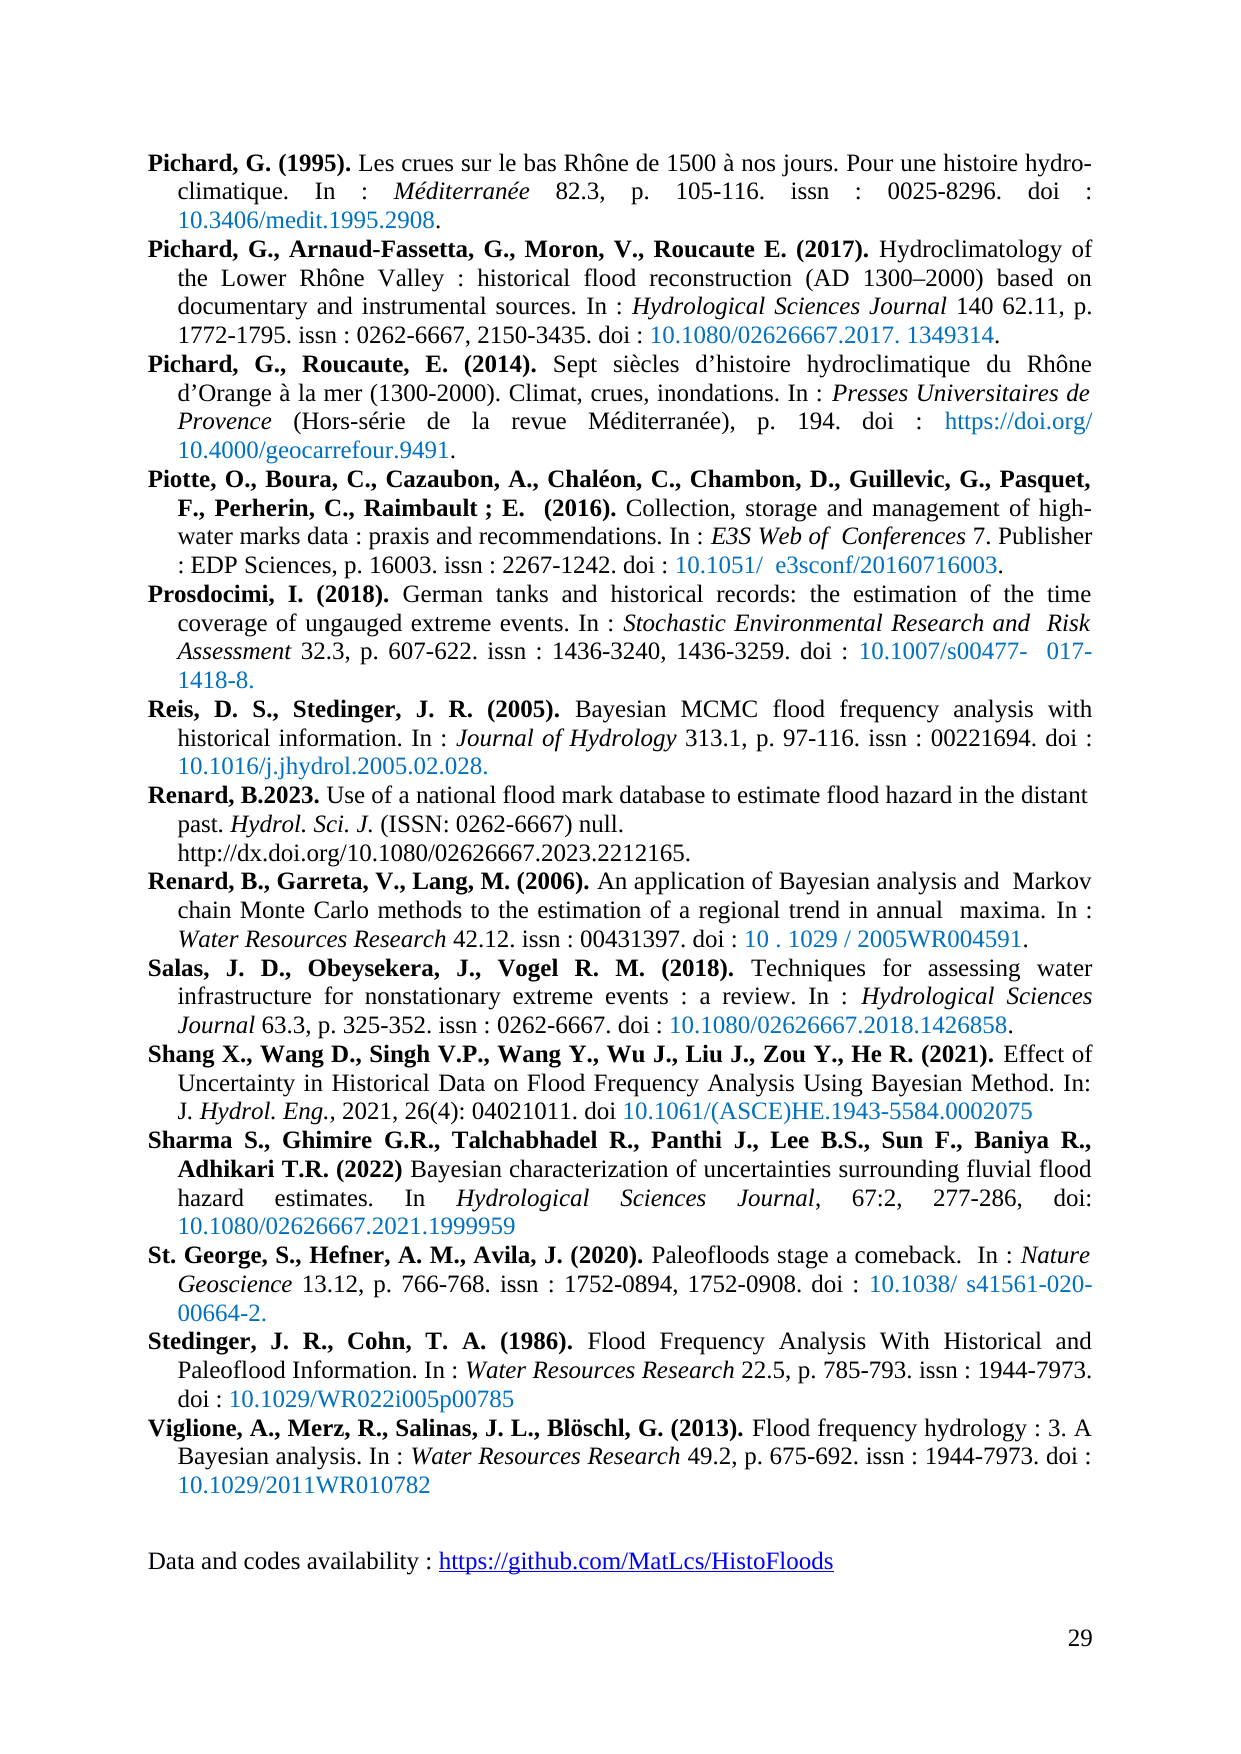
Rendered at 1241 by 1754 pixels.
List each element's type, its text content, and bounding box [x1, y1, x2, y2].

text Pichard, G., Arnaud-Fassetta, G., Moron, V., Roucaute E. (2017). Hydroclimatology of the Lower Rhône Valley : historical flood reconstruction (AD 1300–2000) based on documentary and instrumental sources. In : Hydrological Sciences Journal 140 62.11, p. 1772-1795. issn : 0262-6667, 2150-3435. doi : 10.1080/02626667.2017. 1349314. [148, 234, 1092, 349]
text Reis, D. S., Stedinger, J. R. (2005). Bayesian MCMC flood frequency analysis with historical information. In : Journal of Hydrology 313.1, p. 97-116. issn : 00221694. doi : 10.1016/j.jhydrol.2005.02.028. [148, 694, 1092, 780]
text Prosdocimi, I. (2018). German tanks and historical records: the estimation of the time coverage of ungauged extreme events. In : Stochastic Environmental Research and Risk Assessment 32.3, p. 607-622. issn : 1436-3240, 1436-3259. doi : 10.1007/s00477- 017-1418-8. [148, 579, 1092, 694]
text Stedinger, J. R., Cohn, T. A. (1986). Flood Frequency Analysis With Historical and Paleoflood Information. In : Water Resources Research 22.5, p. 785-793. issn : 1944-7973. doi : 10.1029/WR022i005p00785 [148, 1326, 1092, 1413]
text Renard, B.2023. Use of a national flood mark database to estimate flood hazard in the distant past. Hydrol. Sci. J. (ISSN: 0262-6667) null. http://dx.doi.org/10.1080/02626667.2023.2212165. [148, 780, 1092, 866]
text Shang X., Wang D., Singh V.P., Wang Y., Wu J., Liu J., Zou Y., He R. (2021). Effect of Uncertainty in Historical Data on Flood Frequency Analysis Using Bayesian Method. In: J. Hydrol. Eng., 2021, 26(4): 04021011. doi 10.1061/(ASCE)HE.1943-5584.0002075 [148, 1039, 1092, 1125]
text Viglione, A., Merz, R., Salinas, J. L., Blöschl, G. (2013). Flood frequency hydrology : 3. A Bayesian analysis. In : Water Resources Research 49.2, p. 675-692. issn : 1944-7973. doi : 10.1029/2011WR010782 [148, 1413, 1092, 1499]
text Salas, J. D., Obeysekera, J., Vogel R. M. (2018). Techniques for assessing water infrastructure for nonstationary extreme events : a review. In : Hydrological Sciences Journal 63.3, p. 325-352. issn : 0262-6667. doi : 10.1080/02626667.2018.1426858. [148, 953, 1092, 1039]
text Piotte, O., Boura, C., Cazaubon, A., Chaléon, C., Chambon, D., Guillevic, G., Pasquet, F., Perherin, C., Raimbault ; E. (2016). Collection, storage and management of high-water marks data : praxis and recommendations. In : E3S Web of Conferences 7. Publisher : EDP Sciences, p. 16003. issn : 2267-1242. doi : 10.1051/ e3sconf/20160716003. [148, 464, 1092, 579]
text Data and codes availability : https://github.com/MatLcs/HistoFloods [148, 1546, 1092, 1575]
text St. George, S., Hefner, A. M., Avila, J. (2020). Paleofloods stage a comeback. In : Nature Geoscience 13.12, p. 766-768. issn : 1752-0894, 1752-0908. doi : 10.1038/ s41561-020-00664-2. [148, 1240, 1092, 1326]
text Sharma S., Ghimire G.R., Talchabhadel R., Panthi J., Lee B.S., Sun F., Baniya R., Adhikari T.R. (2022) Bayesian characterization of uncertainties surrounding fluvial flood hazard estimates. In Hydrological Sciences Journal, 67:2, 277-286, doi: 10.1080/02626667.2021.1999959 [148, 1125, 1092, 1240]
text Pichard, G., Roucaute, E. (2014). Sept siècles d’histoire hydroclimatique du Rhône d’Orange à la mer (1300-2000). Climat, crues, inondations. In : Presses Universitaires de Provence (Hors-série de la revue Méditerranée), p. 194. doi : https://doi.org/ 10.4000/geocarrefour.9491. [148, 349, 1092, 464]
text Pichard, G. (1995). Les crues sur le bas Rhône de 1500 à nos jours. Pour une histoire hydro-climatique. In : Méditerranée 82.3, p. 105-116. issn : 0025-8296. doi : 10.3406/medit.1995.2908. [148, 148, 1092, 234]
text Renard, B., Garreta, V., Lang, M. (2006). An application of Bayesian analysis and Markov chain Monte Carlo methods to the estimation of a regional trend in annual maxima. In : Water Resources Research 42.12. issn : 00431397. doi : 10 . 1029 / 2005WR004591. [148, 866, 1092, 953]
